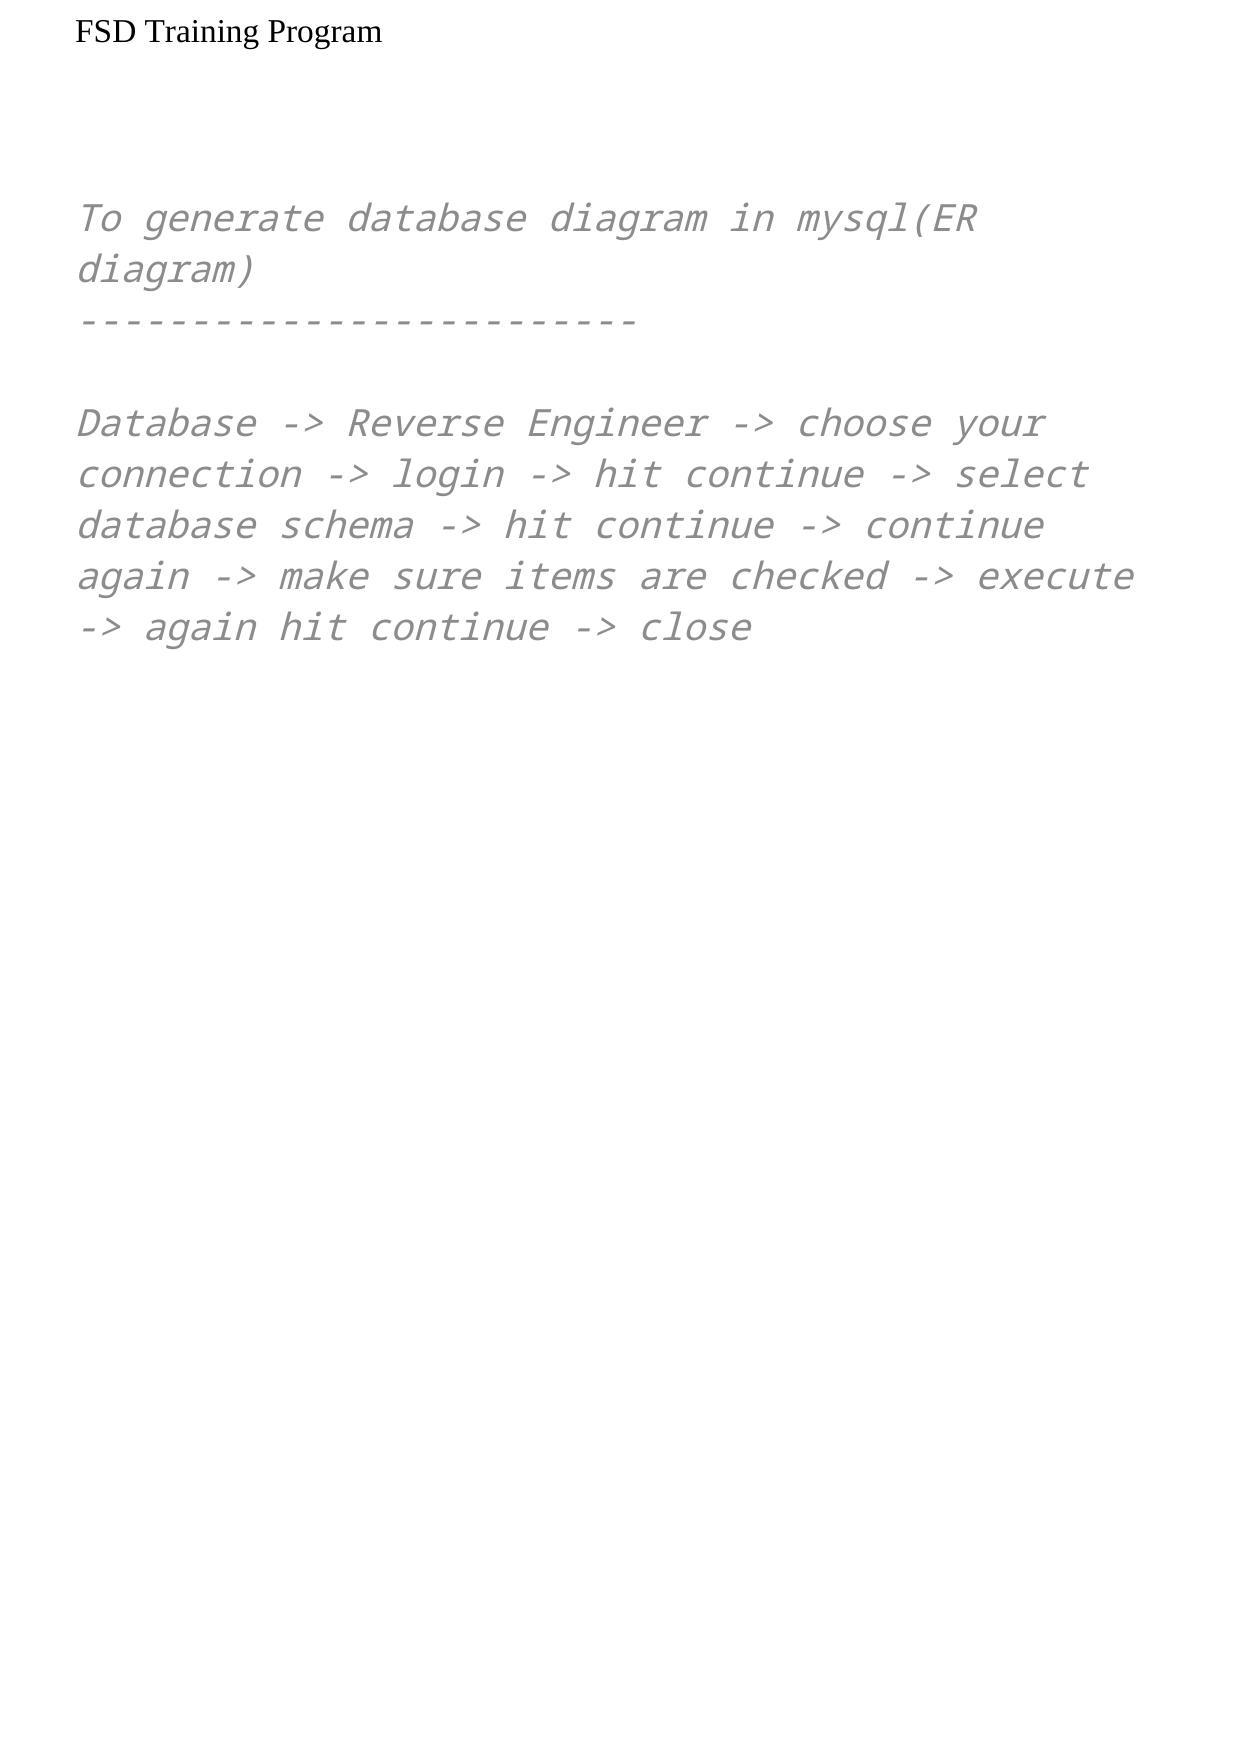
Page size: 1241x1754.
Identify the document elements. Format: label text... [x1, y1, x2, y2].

text To generate database diagram in mysql(ER diagram) ------------------------- Database -> Reverse Engineer -> choose your connection -> login -> hit continue -> select database schema -> hit continue -> continue again -> make sure items are checked -> execute -> again hit continue -> close [75, 141, 1165, 651]
